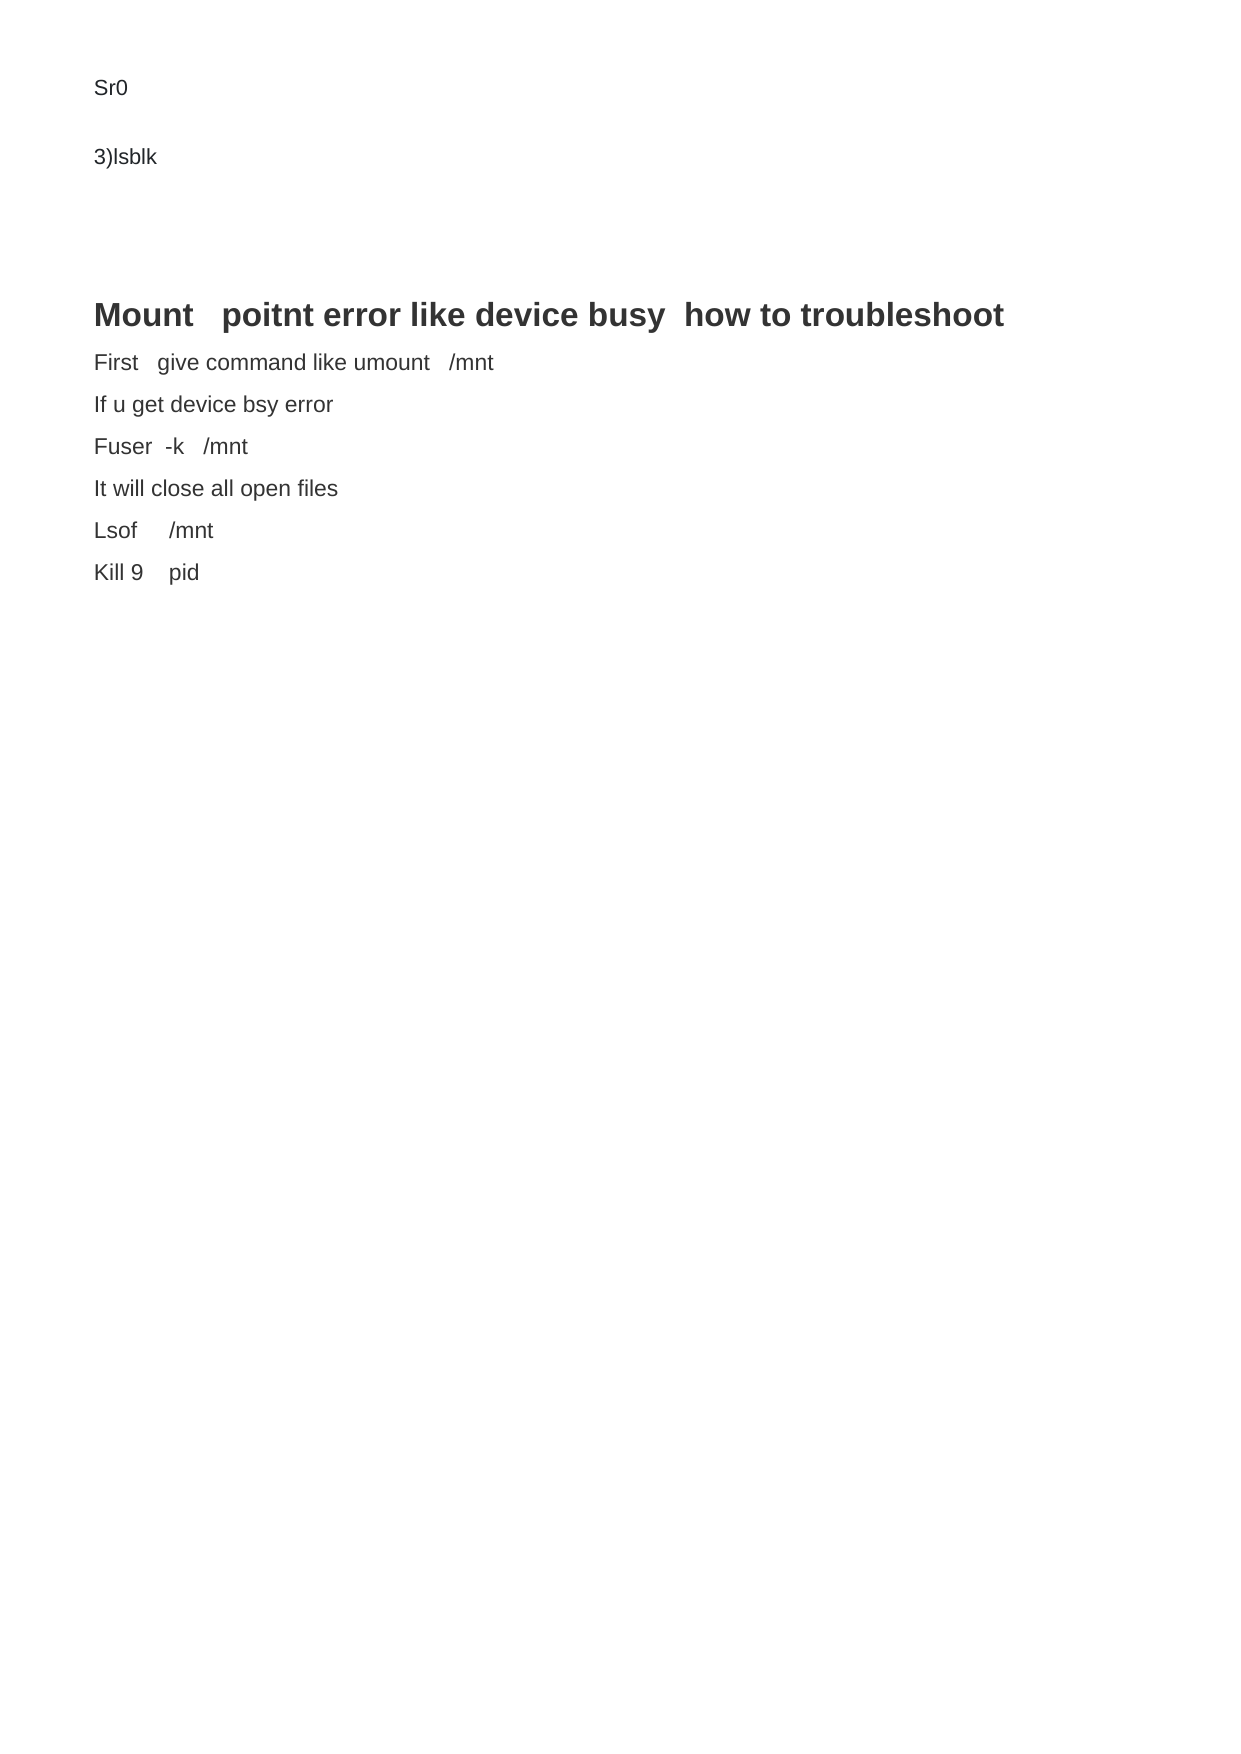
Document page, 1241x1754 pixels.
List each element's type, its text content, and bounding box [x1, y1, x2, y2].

text Kill 9 pid [94, 559, 1116, 585]
text Fuser -k /mnt [94, 433, 1116, 459]
text It will close all open files [94, 475, 1116, 501]
text Sr0 [94, 75, 1116, 100]
text Lsof /mnt [94, 517, 1116, 543]
text 3)lsblk [94, 144, 1116, 169]
text If u get device bsy error [94, 391, 1116, 417]
text First give command like umount /mnt [94, 349, 1116, 376]
text Mount poitnt error like device busy how to troubleshoot [94, 295, 1116, 333]
